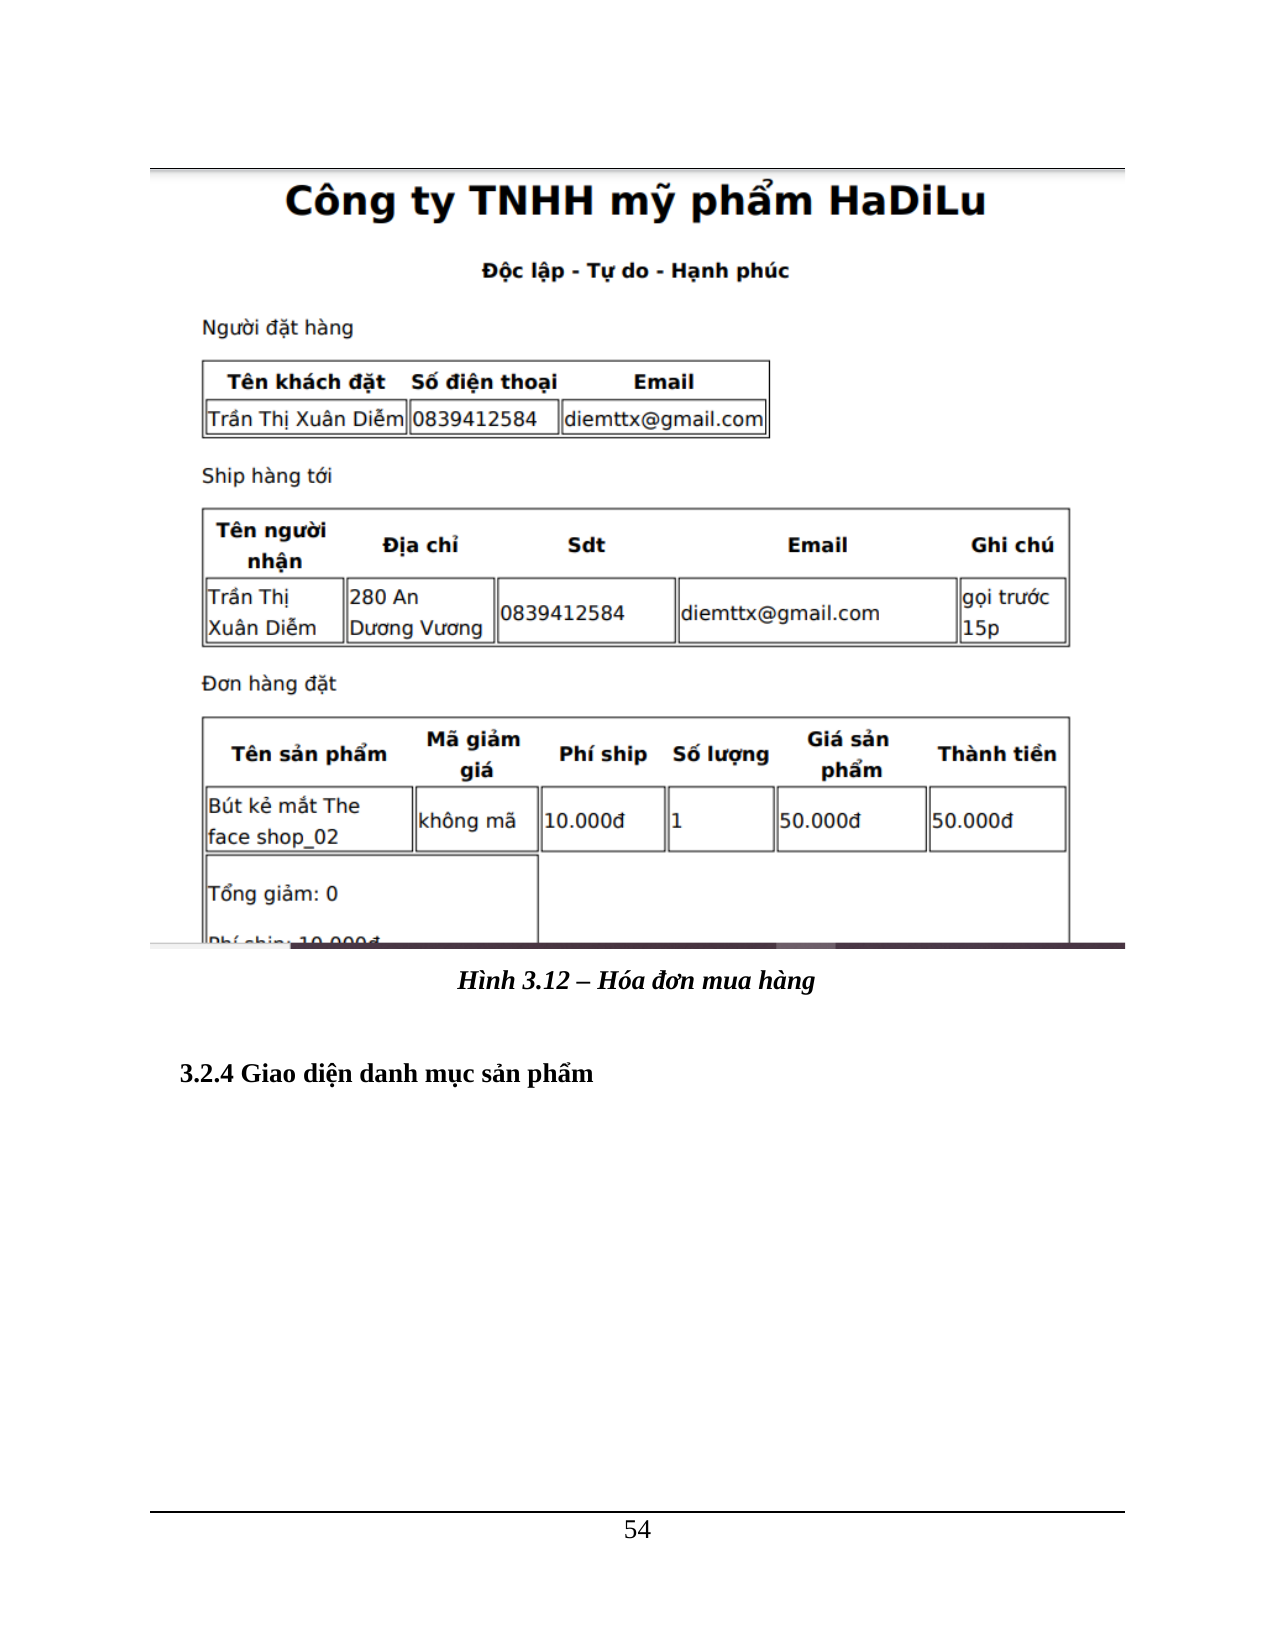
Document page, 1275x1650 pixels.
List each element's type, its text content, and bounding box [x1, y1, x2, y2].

text Hình 3.12 – Hóa đơn mua hàng [150, 964, 1125, 995]
text 3.2.4 Giao diện danh mục sản phẩm [150, 1057, 1125, 1088]
picture [150, 169, 1125, 949]
